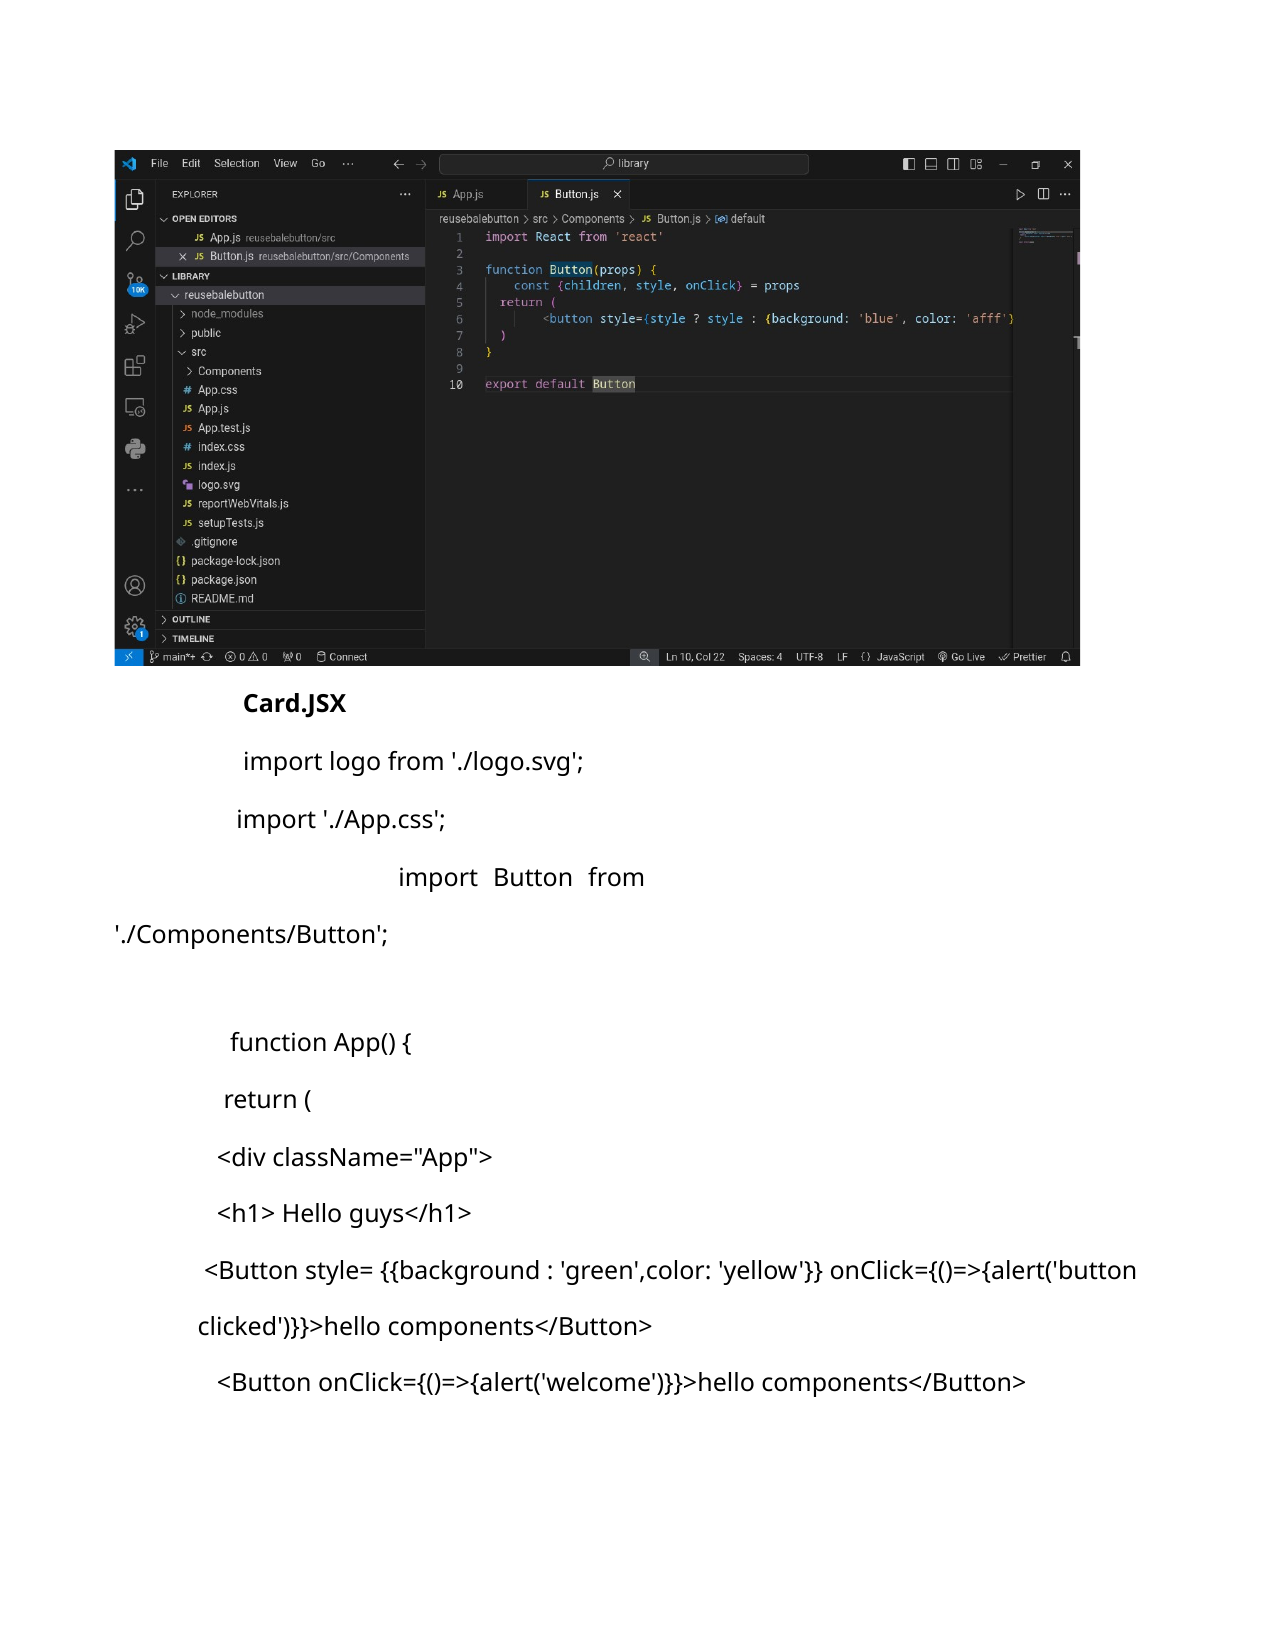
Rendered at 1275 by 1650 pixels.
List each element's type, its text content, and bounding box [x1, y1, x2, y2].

text function App() { [113, 1024, 416, 1058]
text return ( [113, 1082, 416, 1116]
picture [114, 150, 1080, 666]
text import './App.css'; [113, 801, 646, 836]
text <Button style= {{background : 'green',color: 'yellow'}} onClick={()=>{alert('button [113, 1252, 1162, 1286]
text import Button from './Components/Button'; [113, 859, 646, 951]
text import logo from './logo.svg'; [113, 744, 646, 778]
text Card.JSX [113, 686, 646, 720]
text <h1> Hello guys</h1> [113, 1196, 1162, 1230]
text <Button onClick={()=>{alert('welcome')}}>hello components</Button> [113, 1365, 1162, 1399]
text <div className="App"> [113, 1140, 1162, 1174]
text clicked')}}>hello components</Button> [113, 1309, 1162, 1343]
